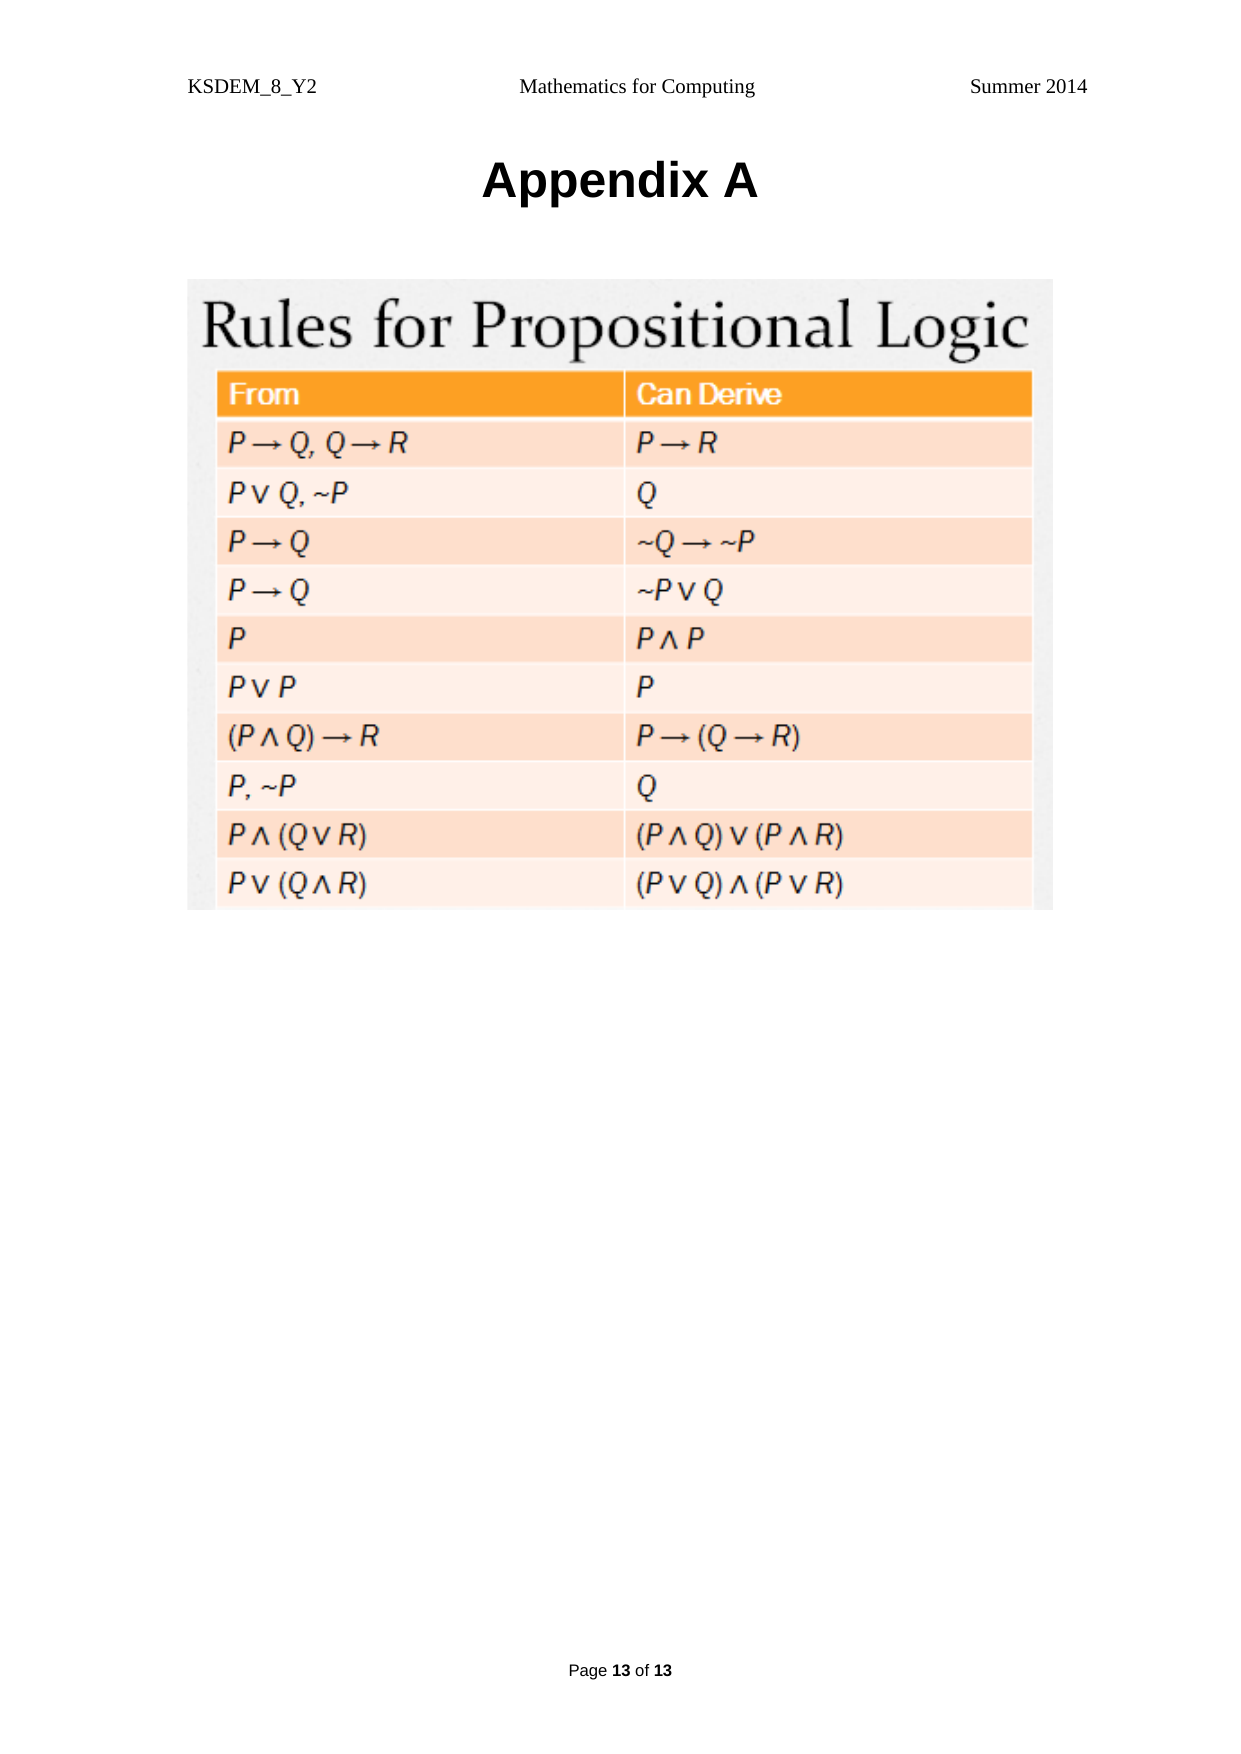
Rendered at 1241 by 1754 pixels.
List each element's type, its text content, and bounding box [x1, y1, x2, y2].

picture [187, 279, 1053, 910]
text Appendix A [187, 150, 1053, 207]
